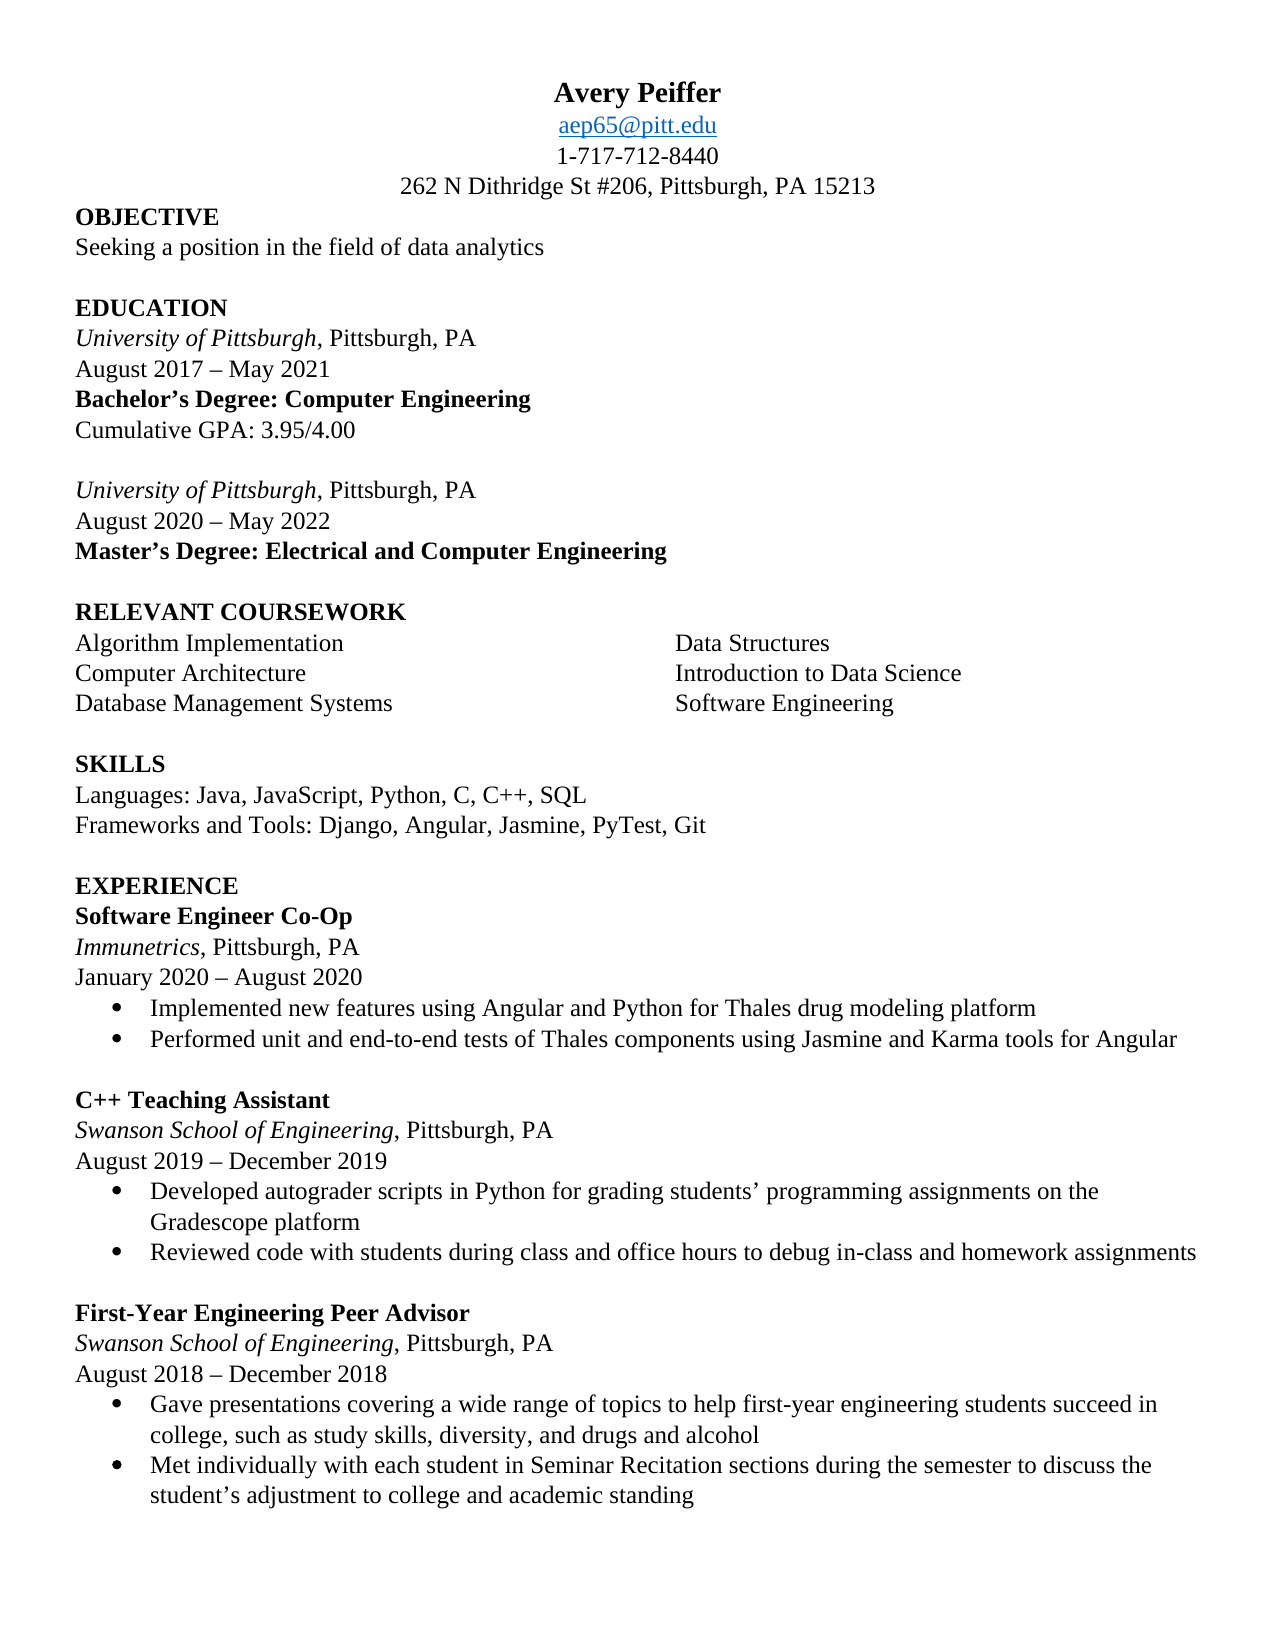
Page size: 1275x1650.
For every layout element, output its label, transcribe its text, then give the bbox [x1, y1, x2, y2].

text C++ Teaching Assistant [75, 1085, 1200, 1114]
text August 2019 – December 2019 [75, 1146, 1200, 1175]
text Frameworks and Tools: Django, Angular, Jasmine, PyTest, Git [75, 810, 1200, 839]
text RELEVANT COURSEWORK [75, 597, 1200, 626]
list Gave presentations covering a wide range of topics to help first-year engineering students succeed in college, such as study skills, diversity, and drugs and alcohol [112, 1389, 1200, 1448]
text Software Engineer Co-Op [75, 901, 1200, 930]
text OBJECTIVE [75, 202, 1200, 231]
text EXPERIENCE [75, 871, 1200, 900]
text Avery Peiffer [75, 75, 1200, 108]
text First-Year Engineering Peer Advisor [75, 1298, 1200, 1327]
list Implemented new features using Angular and Python for Thales drug modeling platform [112, 993, 1200, 1021]
text EDUCATION [75, 293, 1200, 322]
text Data Structures [675, 628, 1200, 656]
text August 2020 – May 2022 [75, 506, 1200, 535]
text August 2018 – December 2018 [75, 1359, 1200, 1388]
text Swanson School of Engineering, Pittsburgh, PA [75, 1328, 1200, 1357]
text 262 N Dithridge St #206, Pittsburgh, PA 15213 [75, 171, 1200, 200]
list Reviewed code with students during class and office hours to debug in-class and homework assignments [112, 1237, 1200, 1266]
list Developed autograder scripts in Python for grading students’ programming assignments on the Gradescope platform [112, 1176, 1200, 1236]
text Algorithm Implementation [75, 628, 600, 656]
list Met individually with each student in Seminar Recitation sections during the semester to discuss the student’s adjustment to college and academic standing [112, 1450, 1200, 1509]
list Performed unit and end-to-end tests of Thales components using Jasmine and Karma tools for Angular [112, 1024, 1200, 1052]
text 1-717-712-8440 [75, 141, 1200, 170]
text SKILLS [75, 749, 1200, 778]
text Computer Architecture [75, 658, 600, 687]
text aep65@pitt.edu [75, 111, 1200, 139]
text Bachelor’s Degree: Computer Engineering [75, 384, 1200, 413]
text Database Management Systems [75, 688, 600, 717]
text Immunetrics, Pittsburgh, PA [75, 932, 1200, 961]
text University of Pittsburgh, Pittsburgh, PA [75, 476, 1200, 504]
text Introduction to Data Science [675, 658, 1200, 687]
text Cumulative GPA: 3.95/4.00 [75, 415, 1200, 443]
text Seeking a position in the field of data analytics [75, 232, 1200, 261]
text Swanson School of Engineering, Pittsburgh, PA [75, 1116, 1200, 1144]
text January 2020 – August 2020 [75, 962, 1200, 991]
text University of Pittsburgh, Pittsburgh, PA [75, 323, 1200, 352]
text Languages: Java, JavaScript, Python, C, C++, SQL [75, 780, 1200, 808]
text Master’s Degree: Electrical and Computer Engineering [75, 536, 1200, 565]
text Software Engineering [675, 688, 1200, 717]
text August 2017 – May 2021 [75, 354, 1200, 383]
